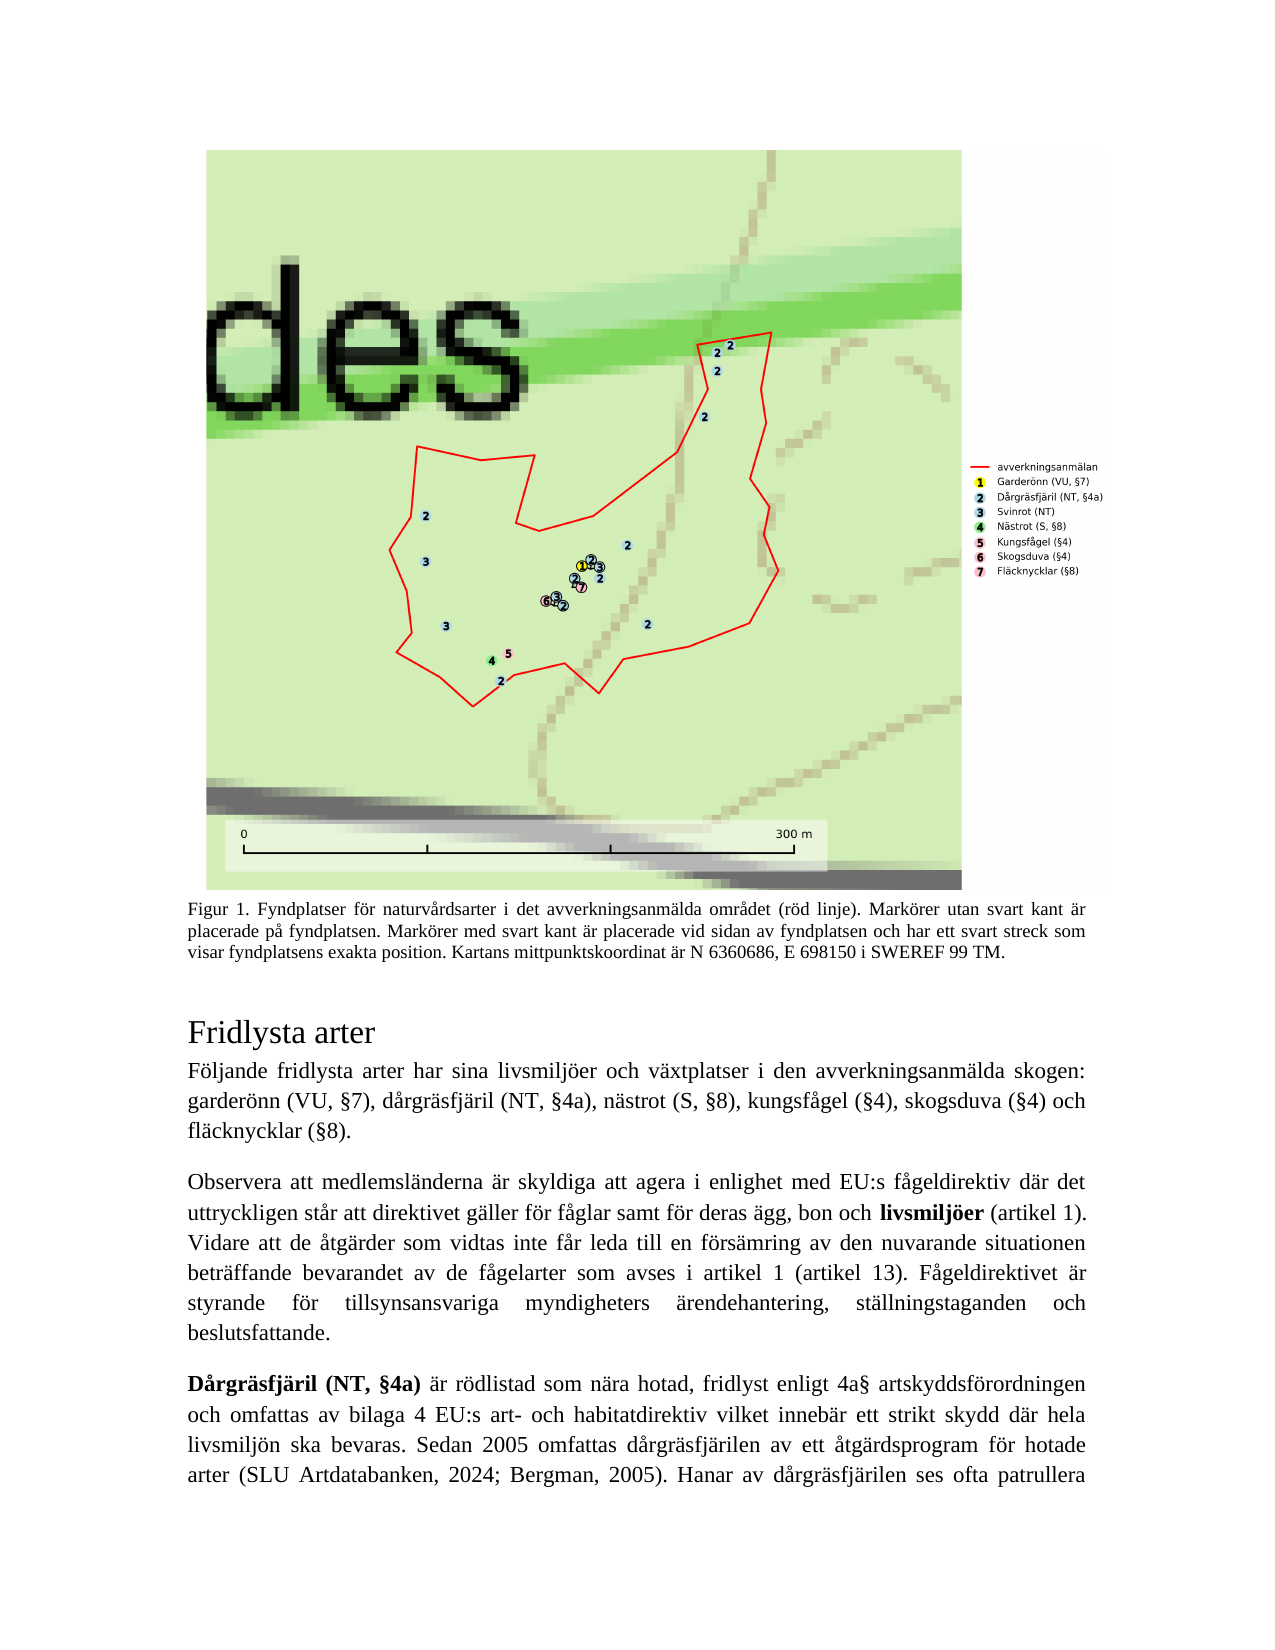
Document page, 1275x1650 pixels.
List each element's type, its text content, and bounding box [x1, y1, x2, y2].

picture [206, 150, 1107, 890]
text Figur 1. Fyndplatser för naturvårdsarter i det avverkningsanmälda området (röd linje). Markörer utan svart kant är placerade på fyndplatsen. Markörer med svart kant är placerade vid sidan av fyndplatsen och har ett svart streck som visar fyndplatsens exakta position. Kartans mittpunktskoordinat är N 6360686, E 698150 i SWEREF 99 TM. [187, 898, 1087, 963]
subtitle Fridlysta arter [187, 1013, 1087, 1051]
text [187, 1370, 1087, 1487]
text Observera att medlemsländerna är skyldiga att agera i enlighet med EU:s fågeldirektiv där det uttryckligen står att direktivet gäller för fåglar samt för deras ägg, bon och livsmiljöer (artikel 1). Vidare att de åtgärder som vidtas inte får leda till en försämring av den nuvarande situationen beträffande bevarandet av de fågelarter som avses i artikel 1 (artikel 13). Fågeldirektivet är styrande för tillsynsansvariga myndigheters ärendehantering, ställningstaganden och beslutsfattande. [187, 1168, 1087, 1346]
text Följande fridlysta arter har sina livsmiljöer och växtplatser i den avverkningsanmälda skogen: garderönn (VU, §7), dårgräsfjäril (NT, §4a), nästrot (S, §8), kungsfågel (§4), skogsduva (§4) och fläcknycklar (§8). [187, 1057, 1087, 1144]
